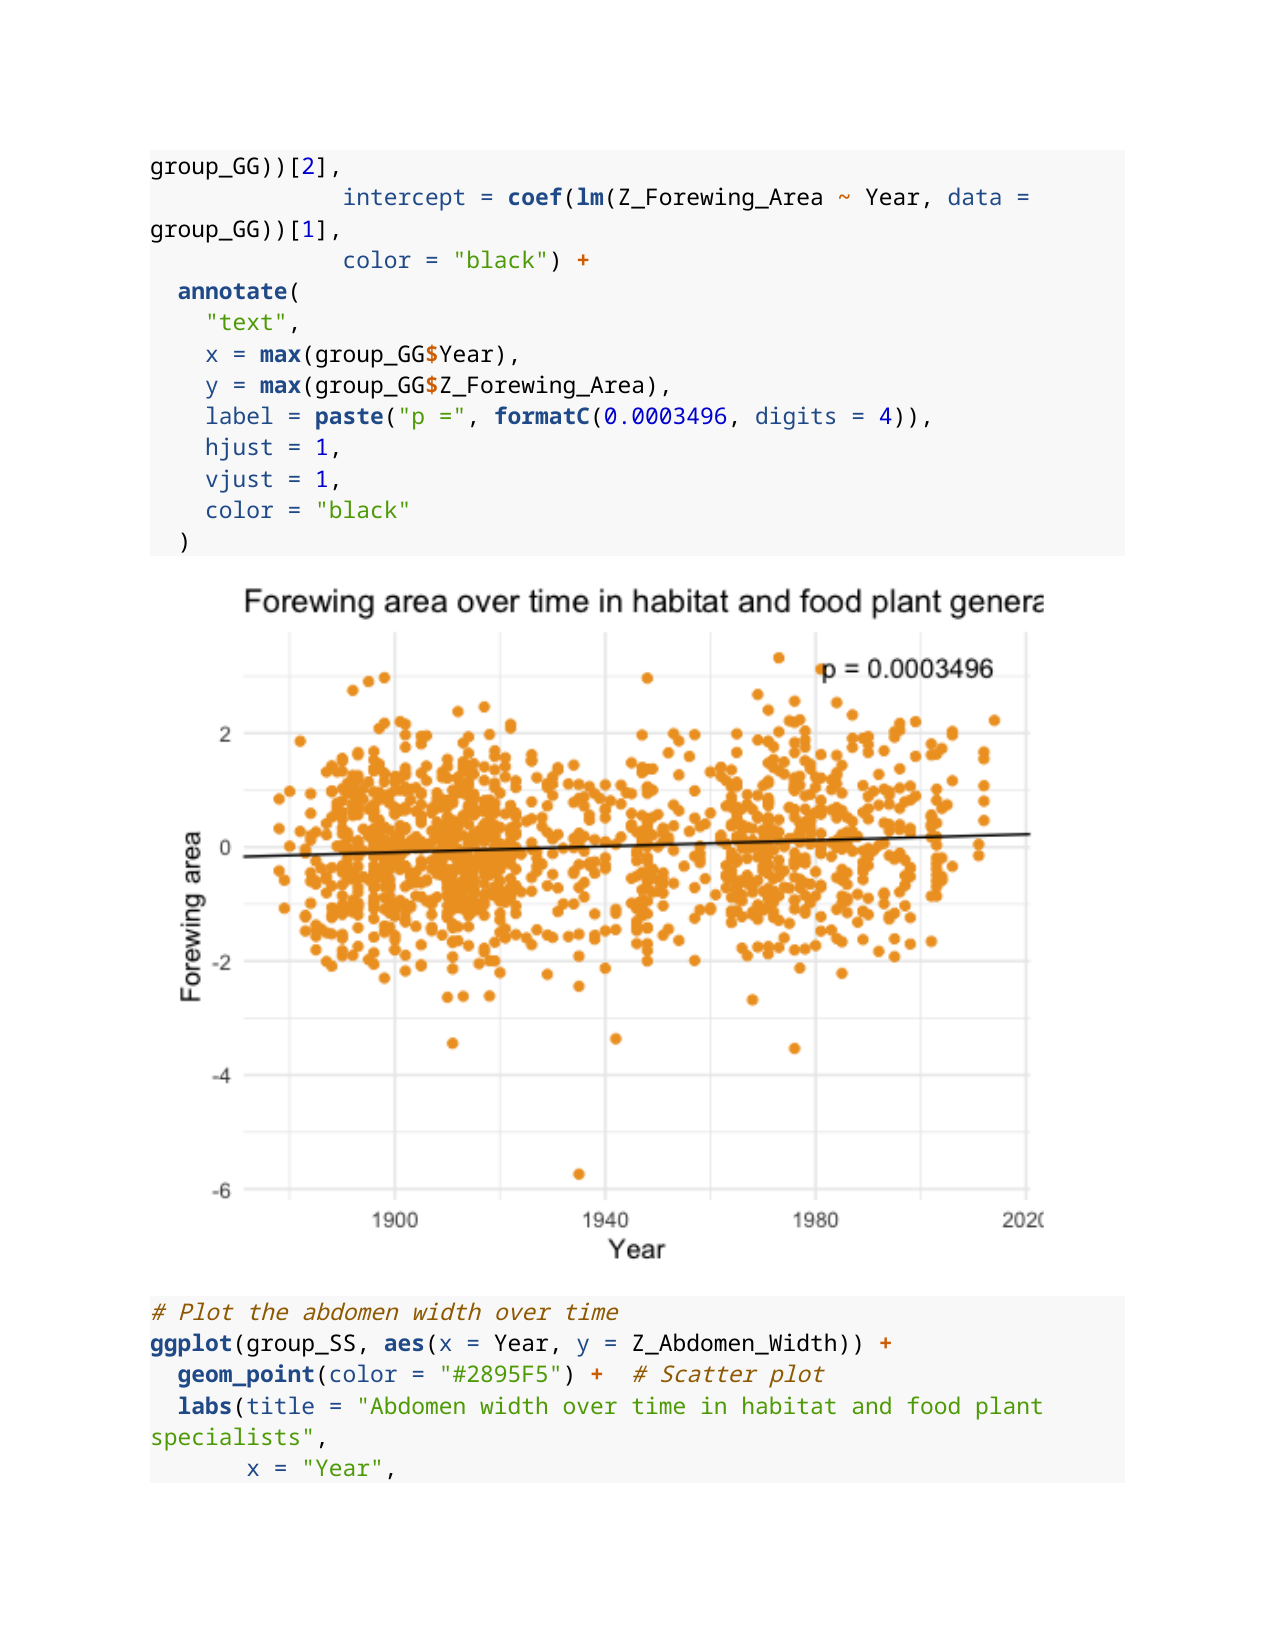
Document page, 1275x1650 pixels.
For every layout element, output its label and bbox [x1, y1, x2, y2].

picture [168, 577, 1044, 1277]
text [150, 150, 1125, 556]
text [150, 1296, 1125, 1483]
